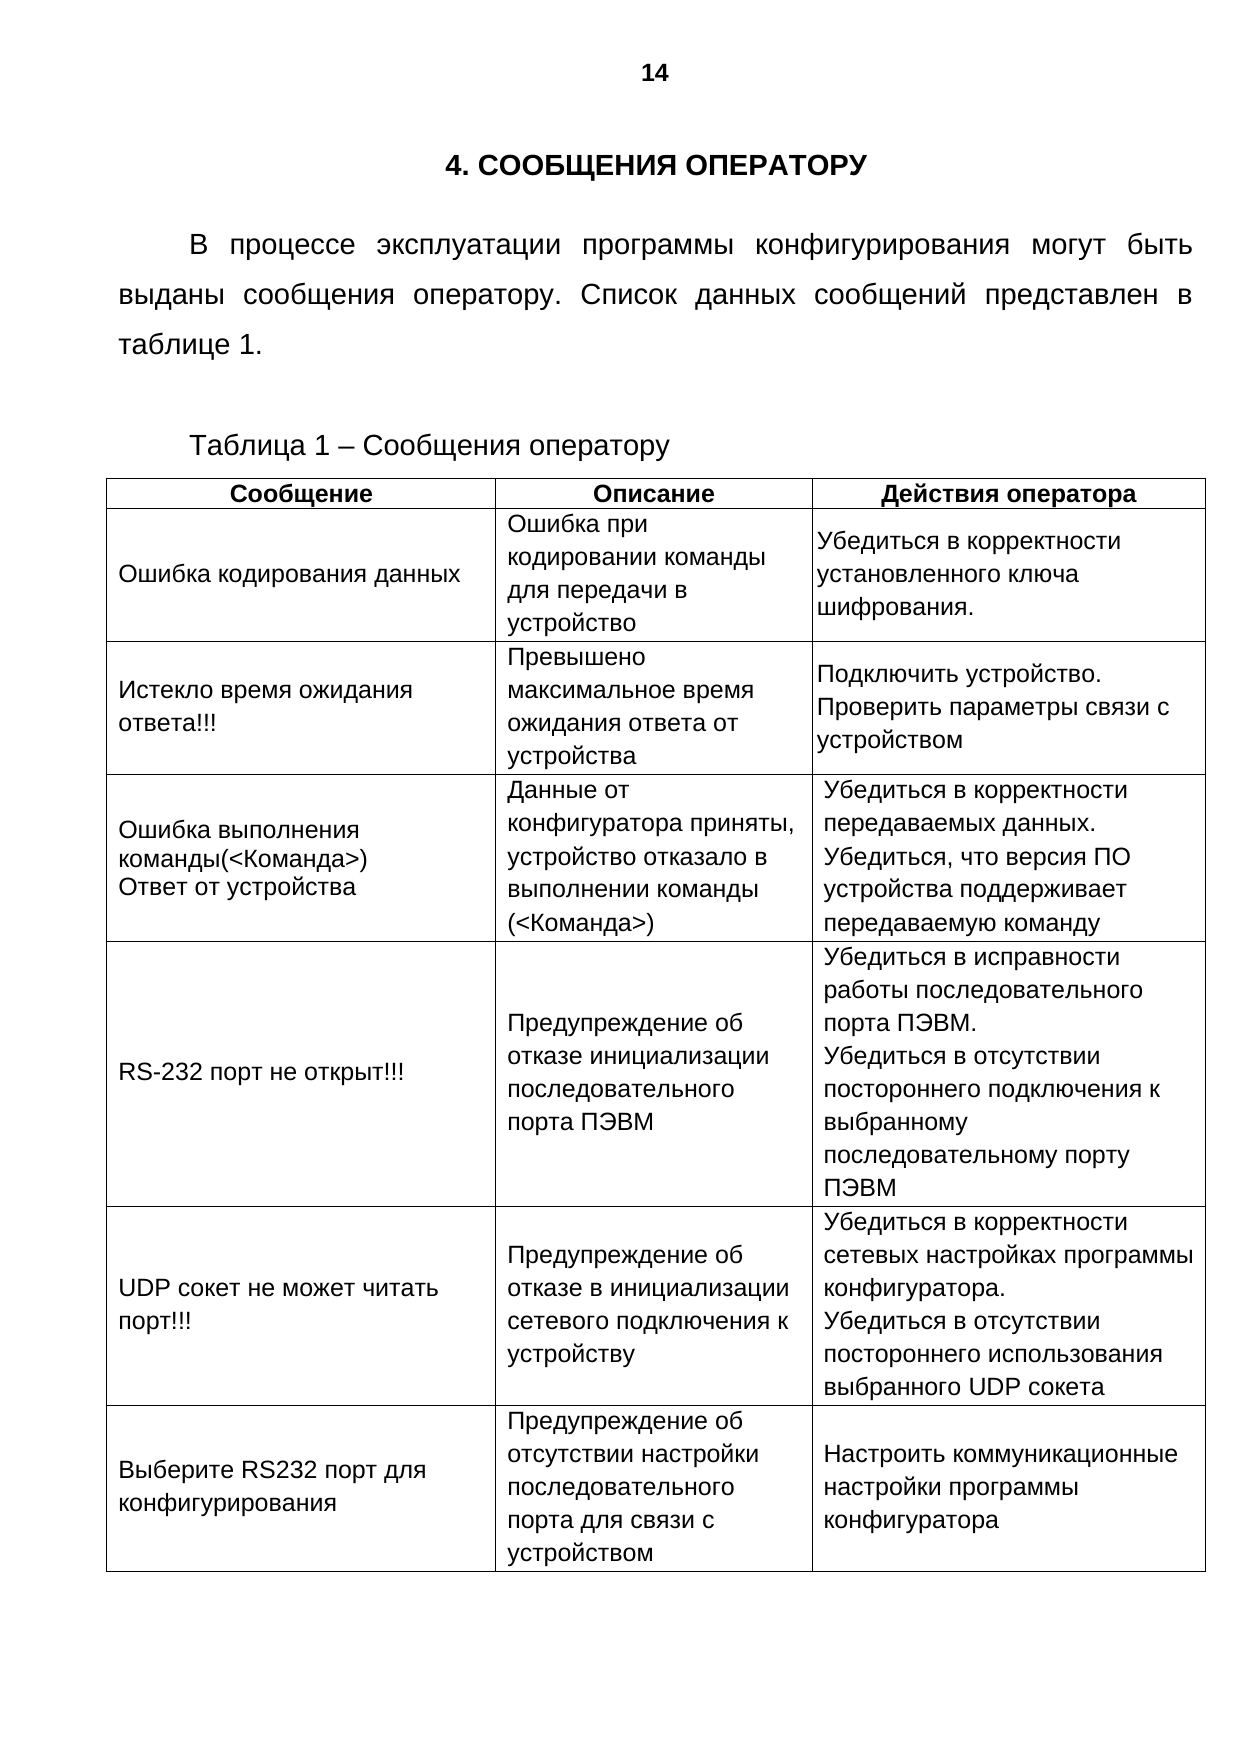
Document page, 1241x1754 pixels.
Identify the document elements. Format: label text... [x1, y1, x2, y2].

table_cell Ошибка выполнения команды(<Команда>) Ответ от устройства [107, 775, 495, 941]
table_cell Ошибка при кодировании команды для передачи в устройство [496, 509, 812, 641]
table_cell Ошибка кодирования данных [107, 509, 495, 641]
table_cell RS-232 порт не открыт!!! [107, 942, 495, 1206]
table_cell Убедиться в корректности установленного ключа шифрования. [813, 509, 1205, 641]
text Таблица 1 – Сообщения оператору [118, 428, 1194, 462]
table_cell Данные от конфигуратора приняты, устройство отказало в выполнении команды (<Команда>) [496, 775, 812, 941]
table_cell Выберите RS232 порт для конфигурирования [107, 1406, 495, 1571]
table_cell Истекло время ожидания ответа!!! [107, 642, 495, 774]
table_cell UDP сокет не может читать порт!!! [107, 1207, 495, 1405]
table_cell Убедиться в исправности работы последовательного порта ПЭВМ. Убедиться в отсутствии постороннего подключения к выбранному последовательному порту ПЭВМ [813, 942, 1205, 1206]
table_cell Предупреждение об отказе инициализации последовательного порта ПЭВМ [496, 942, 812, 1206]
table_header Действия оператора [813, 479, 1205, 508]
subtitle Сообщения Оператору [118, 148, 1194, 181]
table_cell Превышено максимальное время ожидания ответа от устройства [496, 642, 812, 774]
table_cell Убедиться в корректности передаваемых данных. Убедиться, что версия ПО устройства поддерживает передаваемую команду [813, 775, 1205, 941]
text В процессе эксплуатации программы конфигурирования могут быть выданы сообщения оператору. Список данных сообщений представлен в таблице 1. [118, 227, 1194, 361]
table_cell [813, 1406, 1205, 1571]
table_cell Убедиться в корректности сетевых настройках программы конфигуратора. Убедиться в отсутствии постороннего использования выбранного UDP сокета [813, 1207, 1205, 1405]
table_header Описание [496, 479, 812, 508]
table_cell Предупреждение об отсутствии настройки последовательного порта для связи с устройством [496, 1406, 812, 1571]
table_cell Подключить устройство. Проверить параметры связи с устройством [813, 642, 1205, 774]
table_cell Предупреждение об отказе в инициализации сетевого подключения к устройству [496, 1207, 812, 1405]
table_header Сообщение [107, 479, 495, 508]
